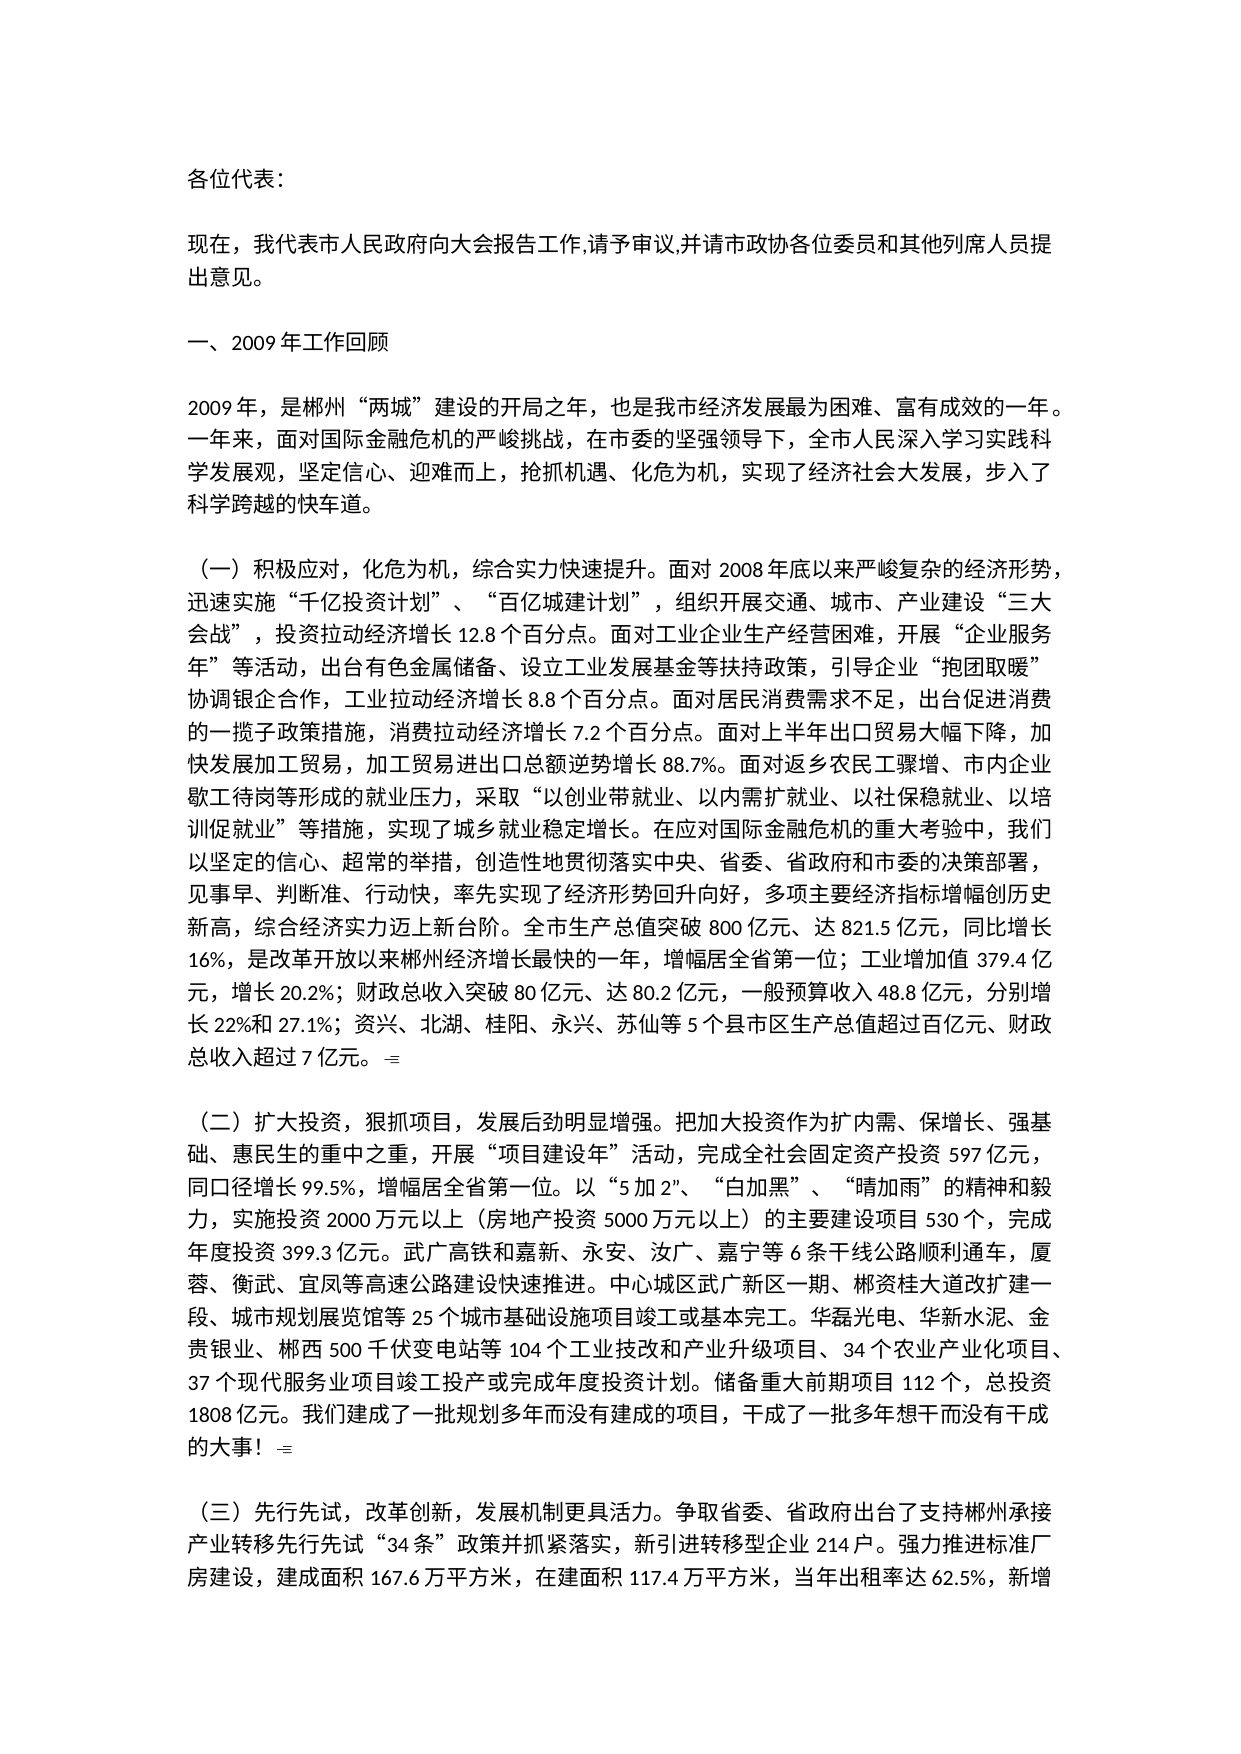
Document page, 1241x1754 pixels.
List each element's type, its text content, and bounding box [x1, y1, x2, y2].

text （一）积极应对，化危为机，综合实力快速提升。面对2008年底以来严峻复杂的经济形势，迅速实施“千亿投资计划”、“百亿城建计划”，组织开展交通、城市、产业建设“三大会战”，投资拉动经济增长12.8个百分点。面对工业企业生产经营困难，开展“企业服务年”等活动，出台有色金属储备、设立工业发展基金等扶持政策，引导企业“抱团取暖”，协调银企合作，工业拉动经济增长8.8个百分点。面对居民消费需求不足，出台促进消费的一揽子政策措施，消费拉动经济增长7.2个百分点。面对上半年出口贸易大幅下降，加快发展加工贸易，加工贸易进出口总额逆势增长88.7%。面对返乡农民工骤增、市内企业歇工待岗等形成的就业压力，采取“以创业带就业、以内需扩就业、以社保稳就业、以培训促就业”等措施，实现了城乡就业稳定增长。在应对国际金融危机的重大考验中，我们以坚定的信心、超常的举措，创造性地贯彻落实中央、省委、省政府和市委的决策部署，见事早、判断准、行动快，率先实现了经济形势回升向好，多项主要经济指标增幅创历史新高，综合经济实力迈上新台阶。全市生产总值突破800亿元、达821.5亿元，同比增长16%，是改革开放以来郴州经济增长最快的一年，增幅居全省第一位；工业增加值379.4亿元，增长20.2%；财政总收入突破80亿元、达80.2亿元，一般预算收入48.8亿元，分别增长22%和27.1%；资兴、北湖、桂阳、永兴、苏仙等5个县市区生产总值超过百亿元、财政总收入超过7亿元。 [187, 552, 1053, 1072]
text 各位代表： [187, 162, 1053, 194]
text 一、2009年工作回顾 [187, 324, 1053, 357]
text 2009年，是郴州“两城”建设的开局之年，也是我市经济发展最为困难、富有成效的一年。一年来，面对国际金融危机的严峻挑战，在市委的坚强领导下，全市人民深入学习实践科学发展观，坚定信心、迎难而上，抢抓机遇、化危为机，实现了经济社会大发展，步入了科学跨越的快车道。 [187, 389, 1053, 519]
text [187, 1494, 1053, 1592]
text 现在，我代表市人民政府向大会报告工作,请予审议,并请市政协各位委员和其他列席人员提出意见。 [187, 227, 1053, 292]
text （二）扩大投资，狠抓项目，发展后劲明显增强。把加大投资作为扩内需、保增长、强基础、惠民生的重中之重，开展“项目建设年”活动，完成全社会固定资产投资597亿元，同口径增长99.5%，增幅居全省第一位。以“5加2”、“白加黑”、“晴加雨”的精神和毅力，实施投资2000万元以上（房地产投资5000万元以上）的主要建设项目530个，完成年度投资399.3亿元。武广高铁和嘉新、永安、汝广、嘉宁等6条干线公路顺利通车，厦蓉、衡武、宜凤等高速公路建设快速推进。中心城区武广新区一期、郴资桂大道改扩建一段、城市规划展览馆等25个城市基础设施项目竣工或基本完工。华磊光电、华新水泥、金贵银业、郴西500千伏变电站等104个工业技改和产业升级项目、34个农业产业化项目、37个现代服务业项目竣工投产或完成年度投资计划。储备重大前期项目112个，总投资1808亿元。我们建成了一批规划多年而没有建成的项目，干成了一批多年想干而没有干成的大事！ [187, 1104, 1053, 1462]
